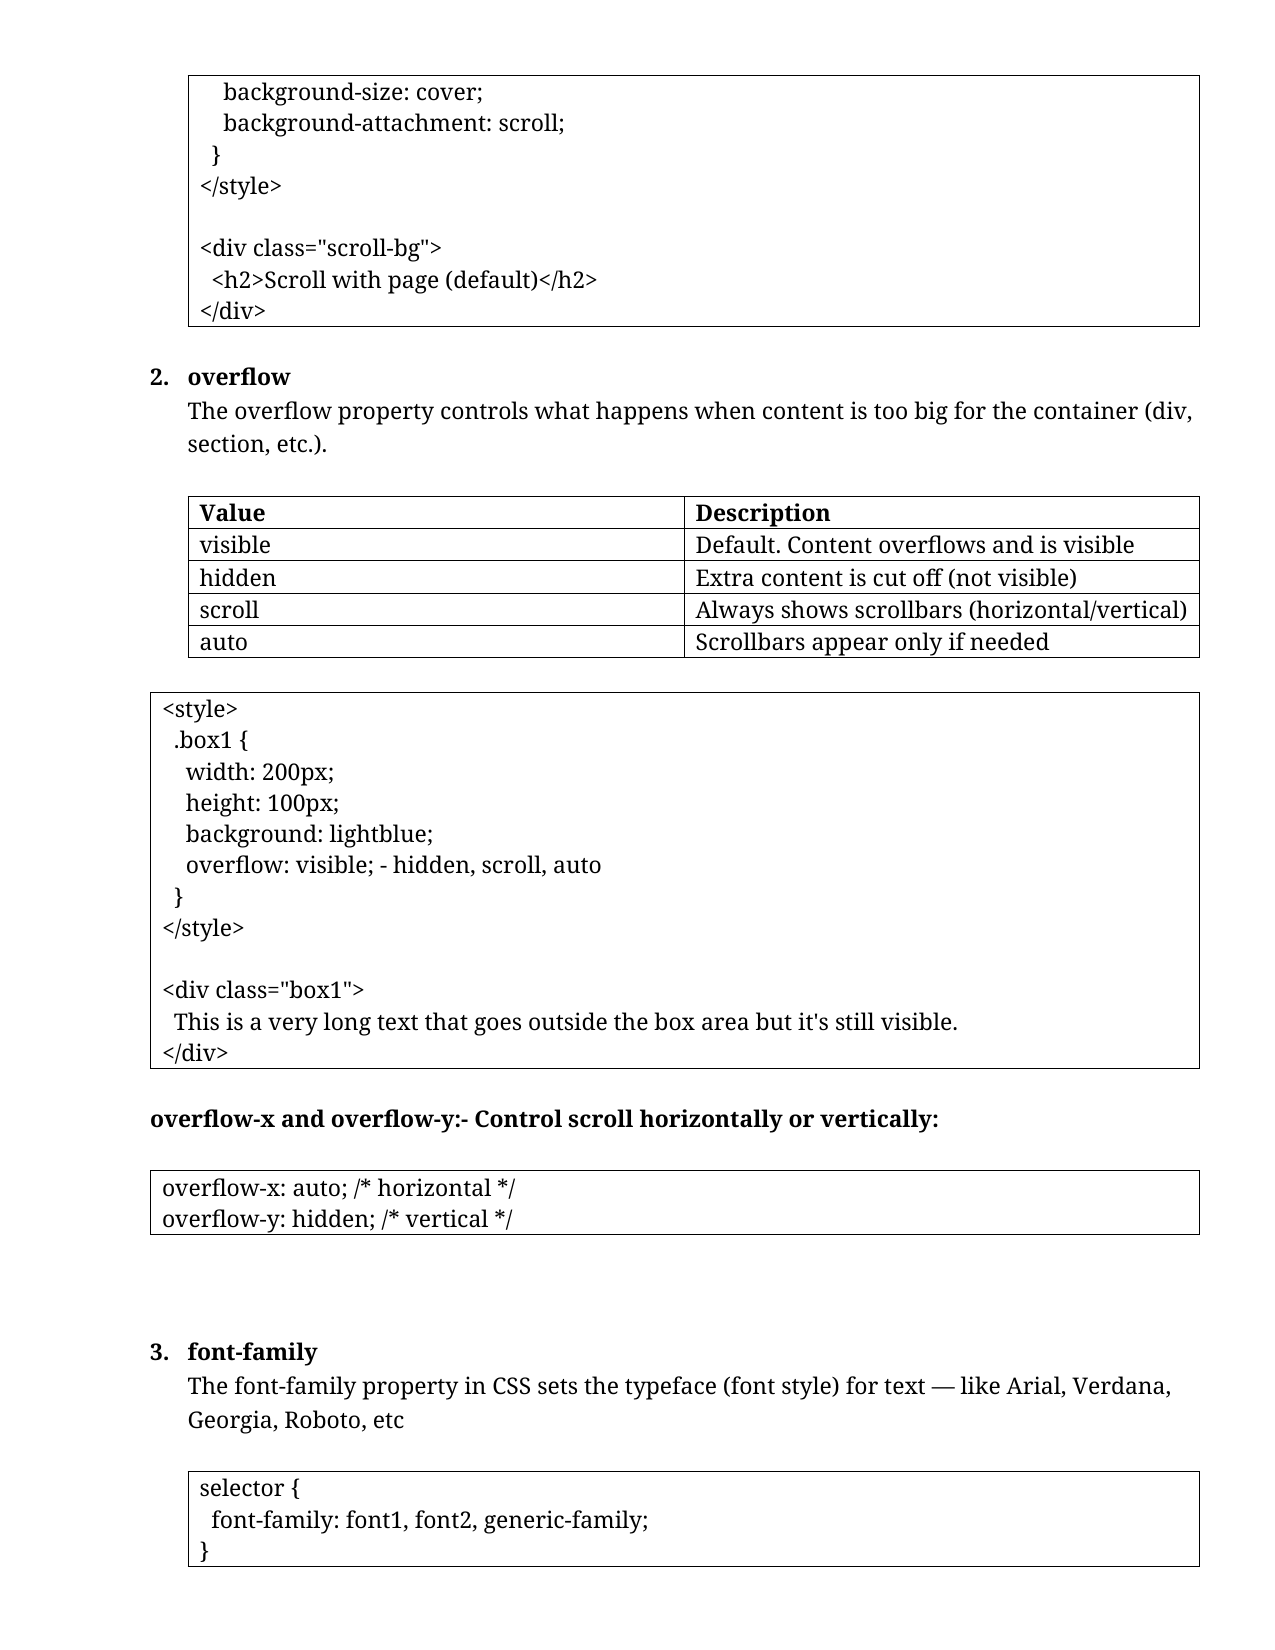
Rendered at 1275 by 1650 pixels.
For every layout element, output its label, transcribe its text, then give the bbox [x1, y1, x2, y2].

table_cell hidden [189, 561, 684, 593]
list font-family [150, 1336, 1200, 1367]
list overflow [150, 361, 1200, 392]
table_cell Extra content is cut off (not visible) [685, 561, 1199, 593]
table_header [189, 76, 1199, 326]
table_cell Default. Content overflows and is visible [685, 529, 1199, 560]
table_cell Scrollbars appear only if needed [685, 626, 1199, 657]
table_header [189, 1472, 1199, 1566]
text The overflow property controls what happens when content is too big for the container (div, section, etc.). [187, 394, 1200, 459]
table_cell auto [189, 626, 684, 657]
text overflow-x and overflow-y:- Control scroll horizontally or vertically: [150, 1103, 1200, 1134]
table_cell visible [189, 529, 684, 560]
text The font-family property in CSS sets the typeface (font style) for text — like Arial, Verdana, Georgia, Roboto, etc [187, 1370, 1200, 1435]
table_header Value [189, 497, 684, 528]
table_header Description [685, 497, 1199, 528]
table_header overflow-x: auto; /* horizontal */ overflow-y: hidden; /* vertical */ [151, 1171, 1199, 1234]
table_cell Always shows scrollbars (horizontal/vertical) [685, 594, 1199, 625]
table_cell scroll [189, 594, 684, 625]
table_header <style> .box1 { width: 200px; height: 100px; background: lightblue; overflow: visible; - hidden, scroll, auto } </style> <div class="box1"> This is a very long text that goes outside the box area but it's still visible. </div> [151, 693, 1199, 1068]
